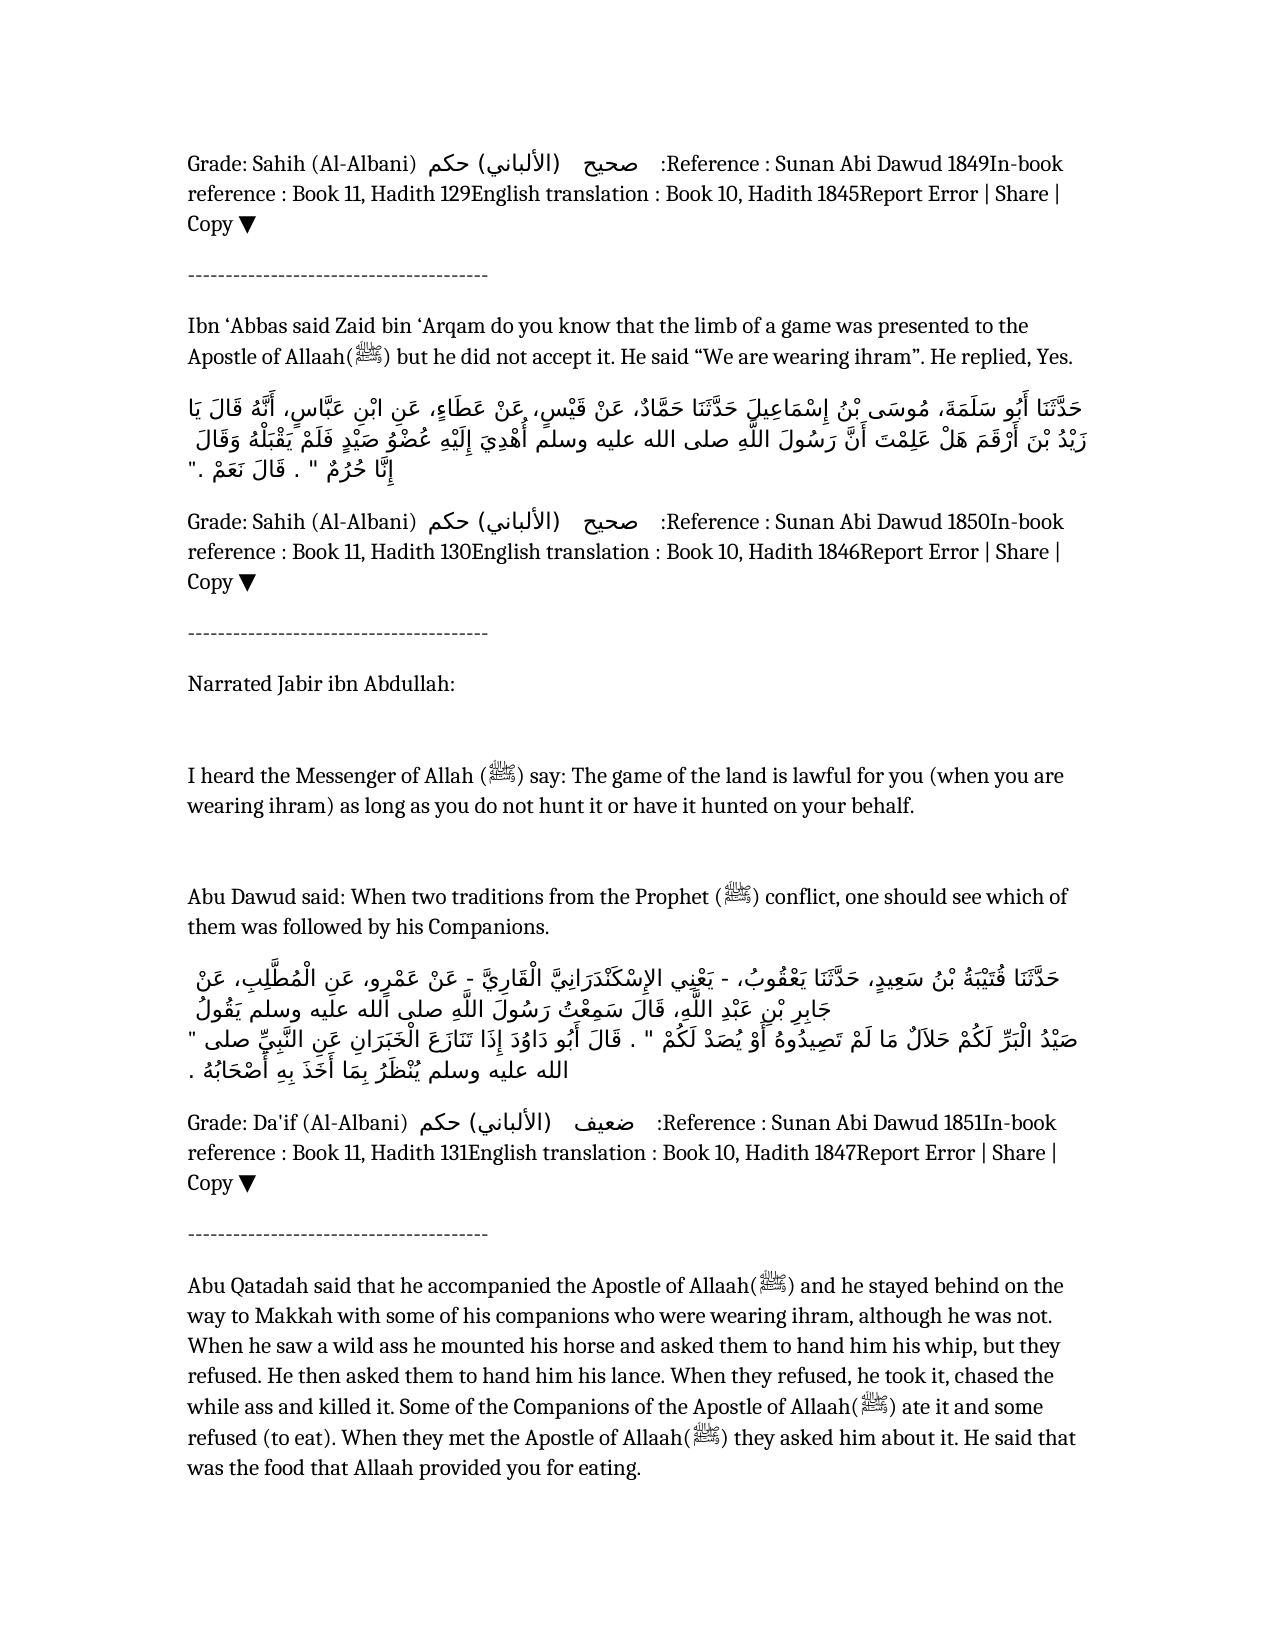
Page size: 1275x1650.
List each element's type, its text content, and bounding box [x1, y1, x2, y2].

text ---------------------------------------- [187, 262, 1087, 288]
text ---------------------------------------- [187, 1221, 1087, 1247]
text حَدَّثَنَا أَبُو سَلَمَةَ، مُوسَى بْنُ إِسْمَاعِيلَ حَدَّثَنَا حَمَّادٌ، عَنْ قَيْسٍ، عَنْ عَطَاءٍ، عَنِ ابْنِ عَبَّاسٍ، أَنَّهُ قَالَ يَا زَيْدُ بْنَ أَرْقَمَ هَلْ عَلِمْتَ أَنَّ رَسُولَ اللَّهِ صلى الله عليه وسلم أُهْدِيَ إِلَيْهِ عُضْوُ صَيْدٍ فَلَمْ يَقْبَلْهُ وَقَالَ ‏ "‏ إِنَّا حُرُمٌ ‏"‏ ‏.‏ قَالَ نَعَمْ ‏.‏ [187, 395, 1087, 483]
text Narrated Jabir ibn Abdullah: I heard the Messenger of Allah (ﷺ) say: The game of the land is lawful for you (when you are wearing ihram) as long as you do not hunt it or have it hunted on your behalf. Abu Dawud said: When two traditions from the Prophet (ﷺ) conflict, one should see which of them was followed by his Companions. [187, 671, 1087, 940]
text Grade: Sahih (Al-Albani) صحيح (الألباني) حكم :Reference : Sunan Abi Dawud 1850In-book reference : Book 11, Hadith 130English translation : Book 10, Hadith 1846Report Error | Share | Copy ▼ [187, 508, 1087, 595]
text ---------------------------------------- [187, 620, 1087, 646]
text Ibn ‘Abbas said Zaid bin ‘Arqam do you know that the limb of a game was presented to the Apostle of Allaah(ﷺ) but he did not accept it. He said “We are wearing ihram”. He replied, Yes. [187, 313, 1087, 370]
text Grade: Da'if (Al-Albani) ضعيف (الألباني) حكم :Reference : Sunan Abi Dawud 1851In-book reference : Book 11, Hadith 131English translation : Book 10, Hadith 1847Report Error | Share | Copy ▼ [187, 1109, 1087, 1196]
text Abu Qatadah said that he accompanied the Apostle of Allaah(ﷺ) and he stayed behind on the way to Makkah with some of his companions who were wearing ihram, although he was not. When he saw a wild ass he mounted his horse and asked them to hand him his whip, but they refused. He then asked them to hand him his lance. When they refused, he took it, chased the while ass and killed it. Some of the Companions of the Apostle of Allaah(ﷺ) ate it and some refused (to eat). When they met the Apostle of Allaah(ﷺ) they asked him about it. He said that was the food that Allaah provided you for eating. [187, 1272, 1087, 1481]
text حَدَّثَنَا قُتَيْبَةُ بْنُ سَعِيدٍ، حَدَّثَنَا يَعْقُوبُ، - يَعْنِي الإِسْكَنْدَرَانِيَّ الْقَارِيَّ - عَنْ عَمْرٍو، عَنِ الْمُطَّلِبِ، عَنْ جَابِرِ بْنِ عَبْدِ اللَّهِ، قَالَ سَمِعْتُ رَسُولَ اللَّهِ صلى الله عليه وسلم يَقُولُ ‏ "‏ صَيْدُ الْبَرِّ لَكُمْ حَلاَلٌ مَا لَمْ تَصِيدُوهُ أَوْ يُصَدْ لَكُمْ ‏"‏ ‏.‏ قَالَ أَبُو دَاوُدَ إِذَا تَنَازَعَ الْخَبَرَانِ عَنِ النَّبِيِّ صلى الله عليه وسلم يُنْظَرُ بِمَا أَخَذَ بِهِ أَصْحَابُهُ ‏.‏ [187, 965, 1087, 1084]
text Grade: Sahih (Al-Albani) صحيح (الألباني) حكم :Reference : Sunan Abi Dawud 1849In-book reference : Book 11, Hadith 129English translation : Book 10, Hadith 1845Report Error | Share | Copy ▼ [187, 150, 1087, 237]
